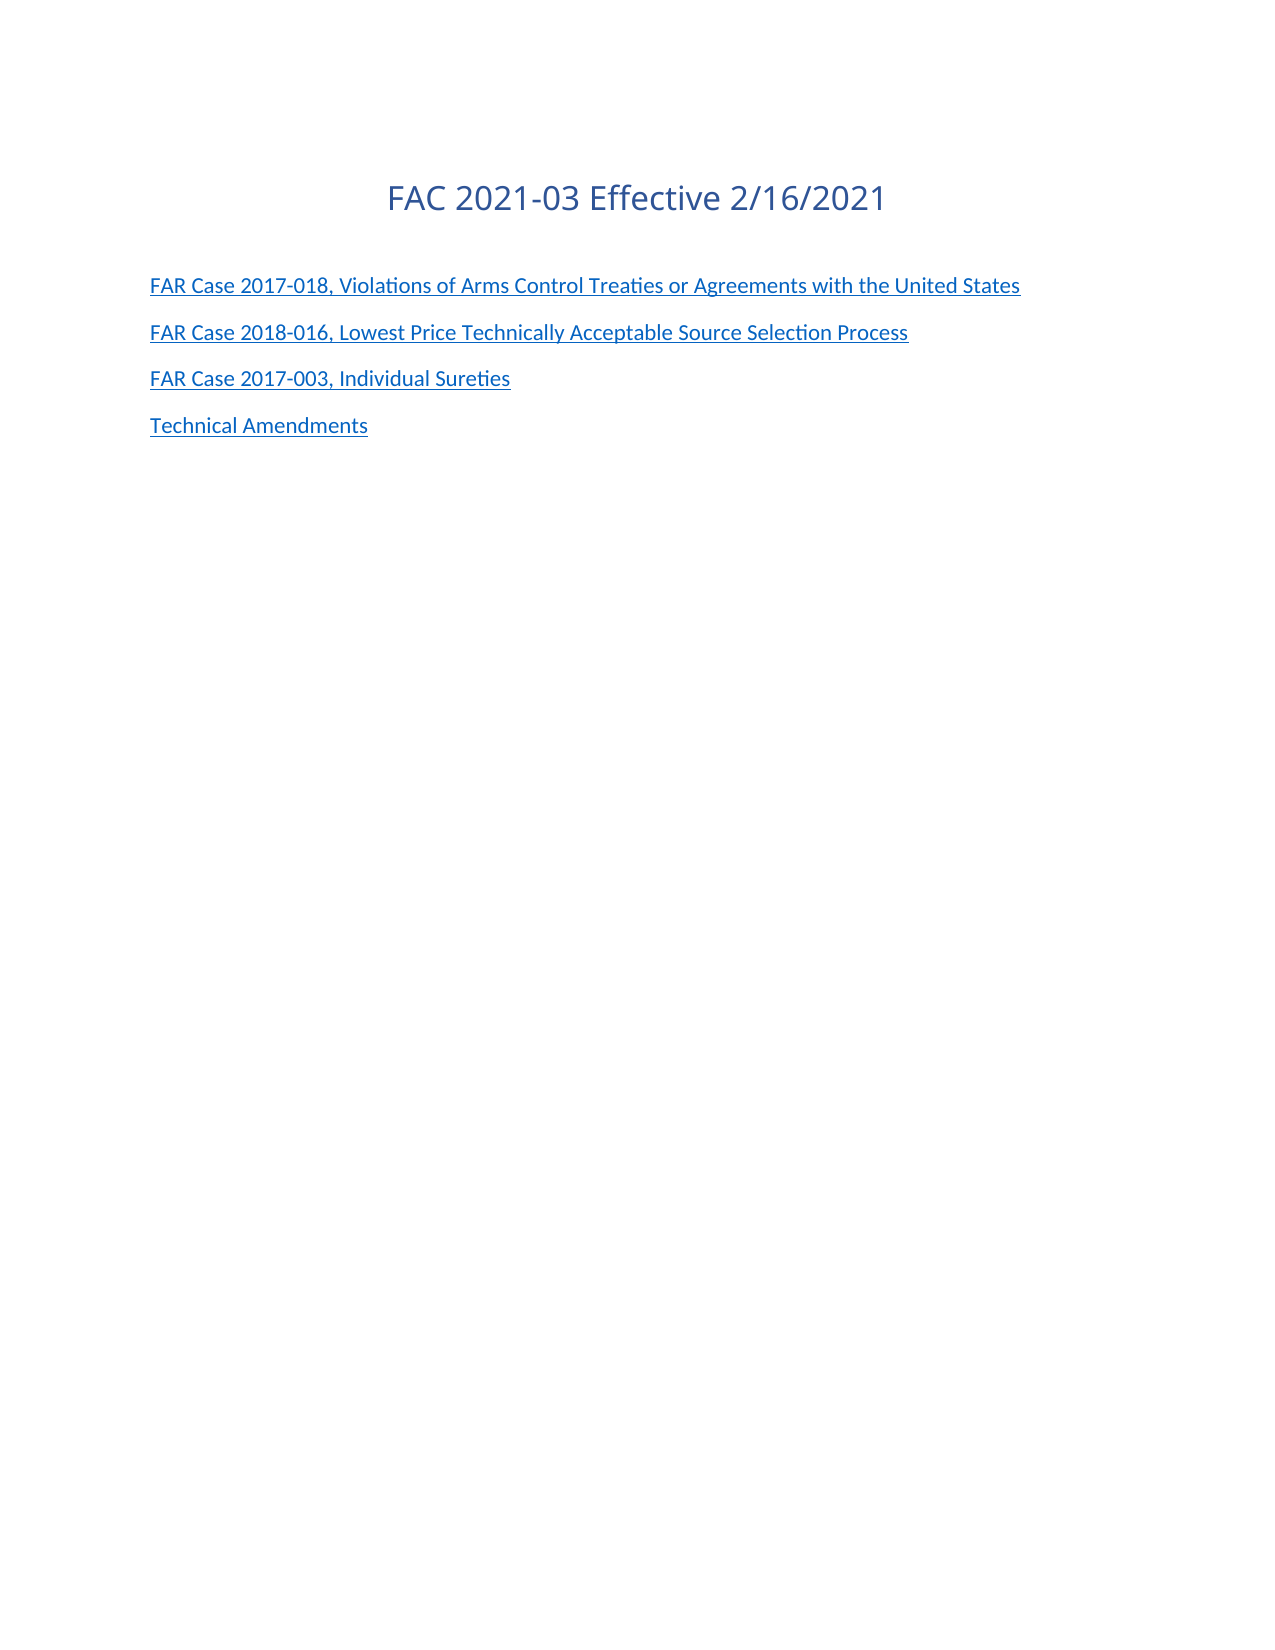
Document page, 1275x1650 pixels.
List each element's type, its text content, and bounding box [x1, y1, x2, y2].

text FAR Case 2018-016, Lowest Price Technically Acceptable Source Selection Process [150, 318, 1125, 346]
text Technical Amendments [150, 411, 1125, 439]
text FAR Case 2017-003, Individual Sureties [150, 364, 1125, 393]
text FAR Case 2017-018, Violations of Arms Control Treaties or Agreements with the United States [150, 271, 1125, 299]
subtitle FAC 2021-03 Effective 2/16/2021 [150, 175, 1125, 220]
